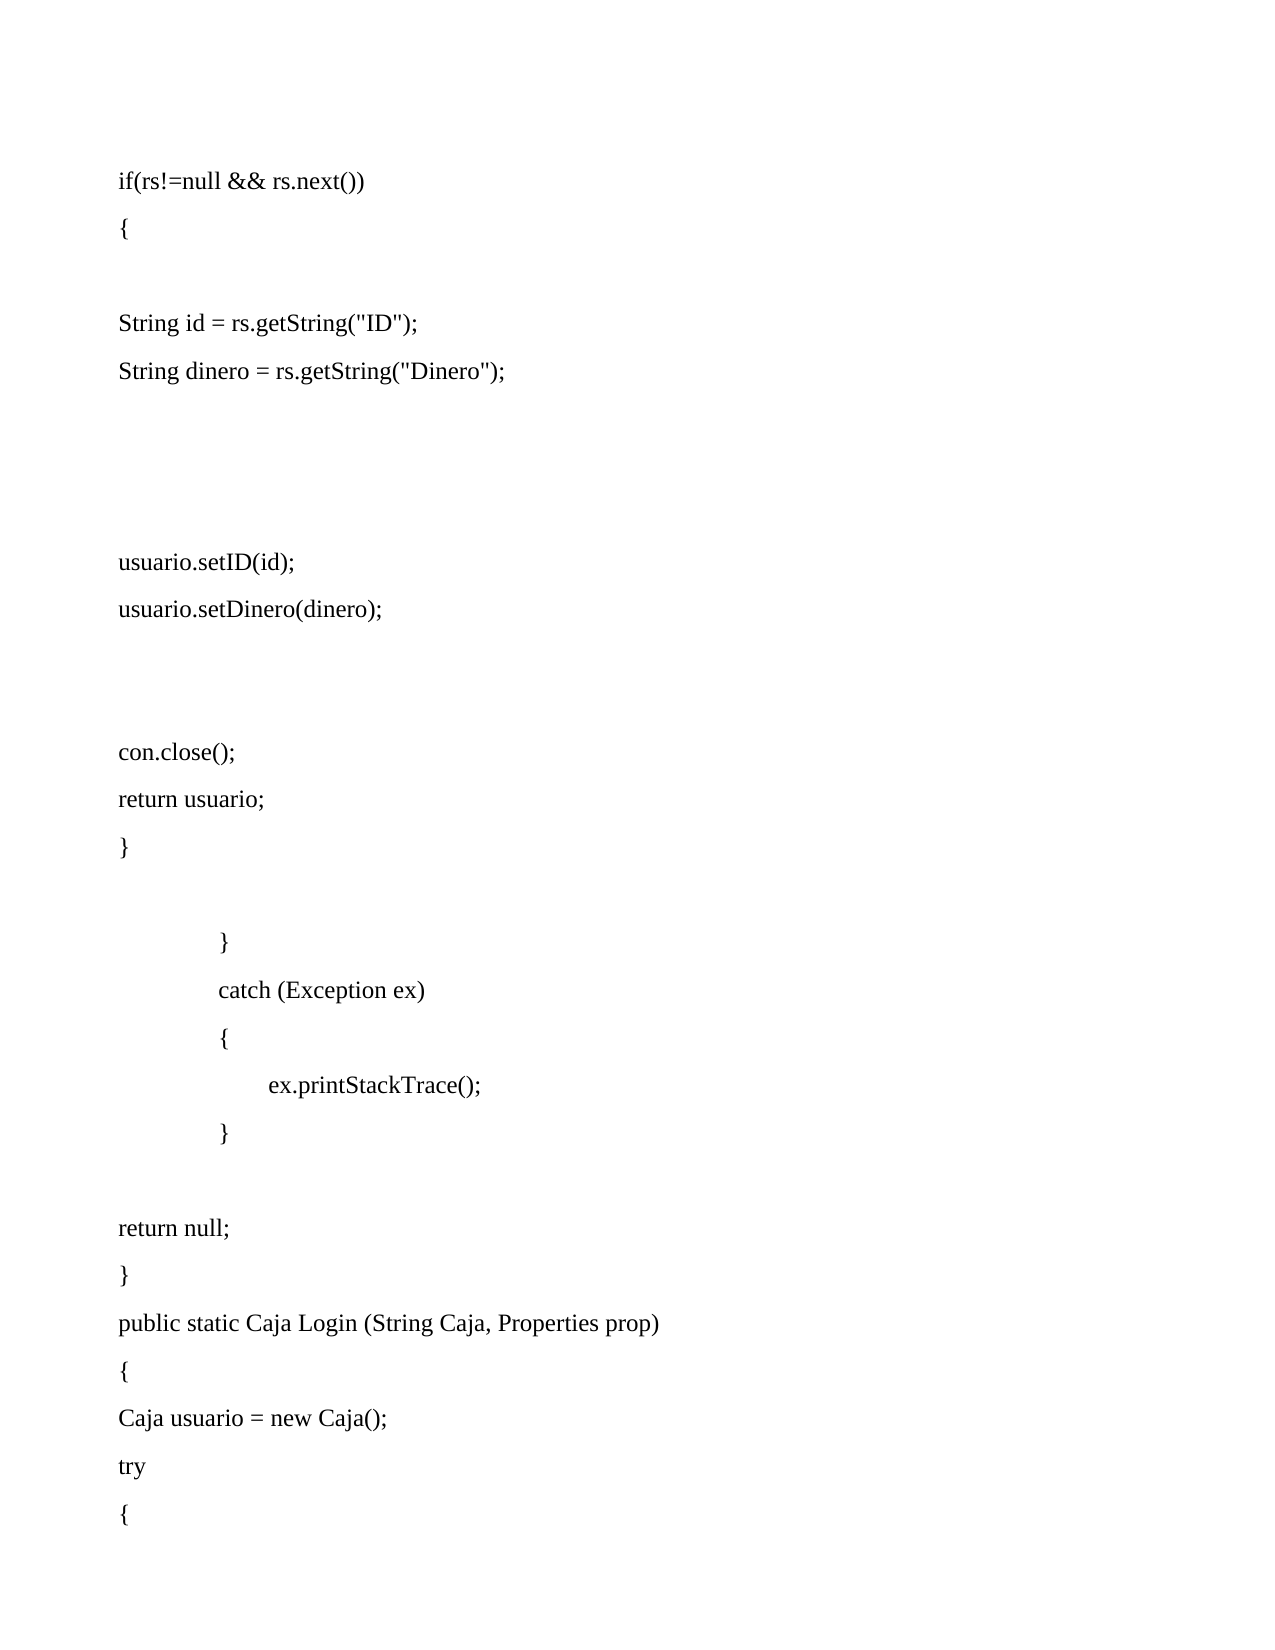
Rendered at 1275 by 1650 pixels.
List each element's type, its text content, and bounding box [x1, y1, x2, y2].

text usuario.setID(id); [118, 547, 1157, 575]
text public static Caja Login (String Caja, Properties prop) [118, 1308, 1157, 1337]
text { [118, 1356, 1157, 1384]
text ex.printStackTrace(); [118, 1070, 1157, 1099]
text { [118, 1499, 1157, 1527]
text { [118, 1023, 1157, 1051]
text { [118, 213, 1157, 242]
text } [118, 927, 1157, 956]
text Caja usuario = new Caja(); [118, 1403, 1157, 1432]
text } [118, 1261, 1157, 1289]
text } [118, 1118, 1157, 1147]
text } [118, 832, 1157, 861]
text try [118, 1451, 1157, 1480]
text String dinero = rs.getString("Dinero"); [118, 356, 1157, 385]
text return null; [118, 1213, 1157, 1242]
text catch (Exception ex) [118, 975, 1157, 1004]
text if(rs!=null && rs.next()) [118, 166, 1157, 194]
text String id = rs.getString("ID"); [118, 308, 1157, 337]
text con.close(); [118, 737, 1157, 766]
text return usuario; [118, 784, 1157, 813]
text usuario.setDinero(dinero); [118, 594, 1157, 623]
